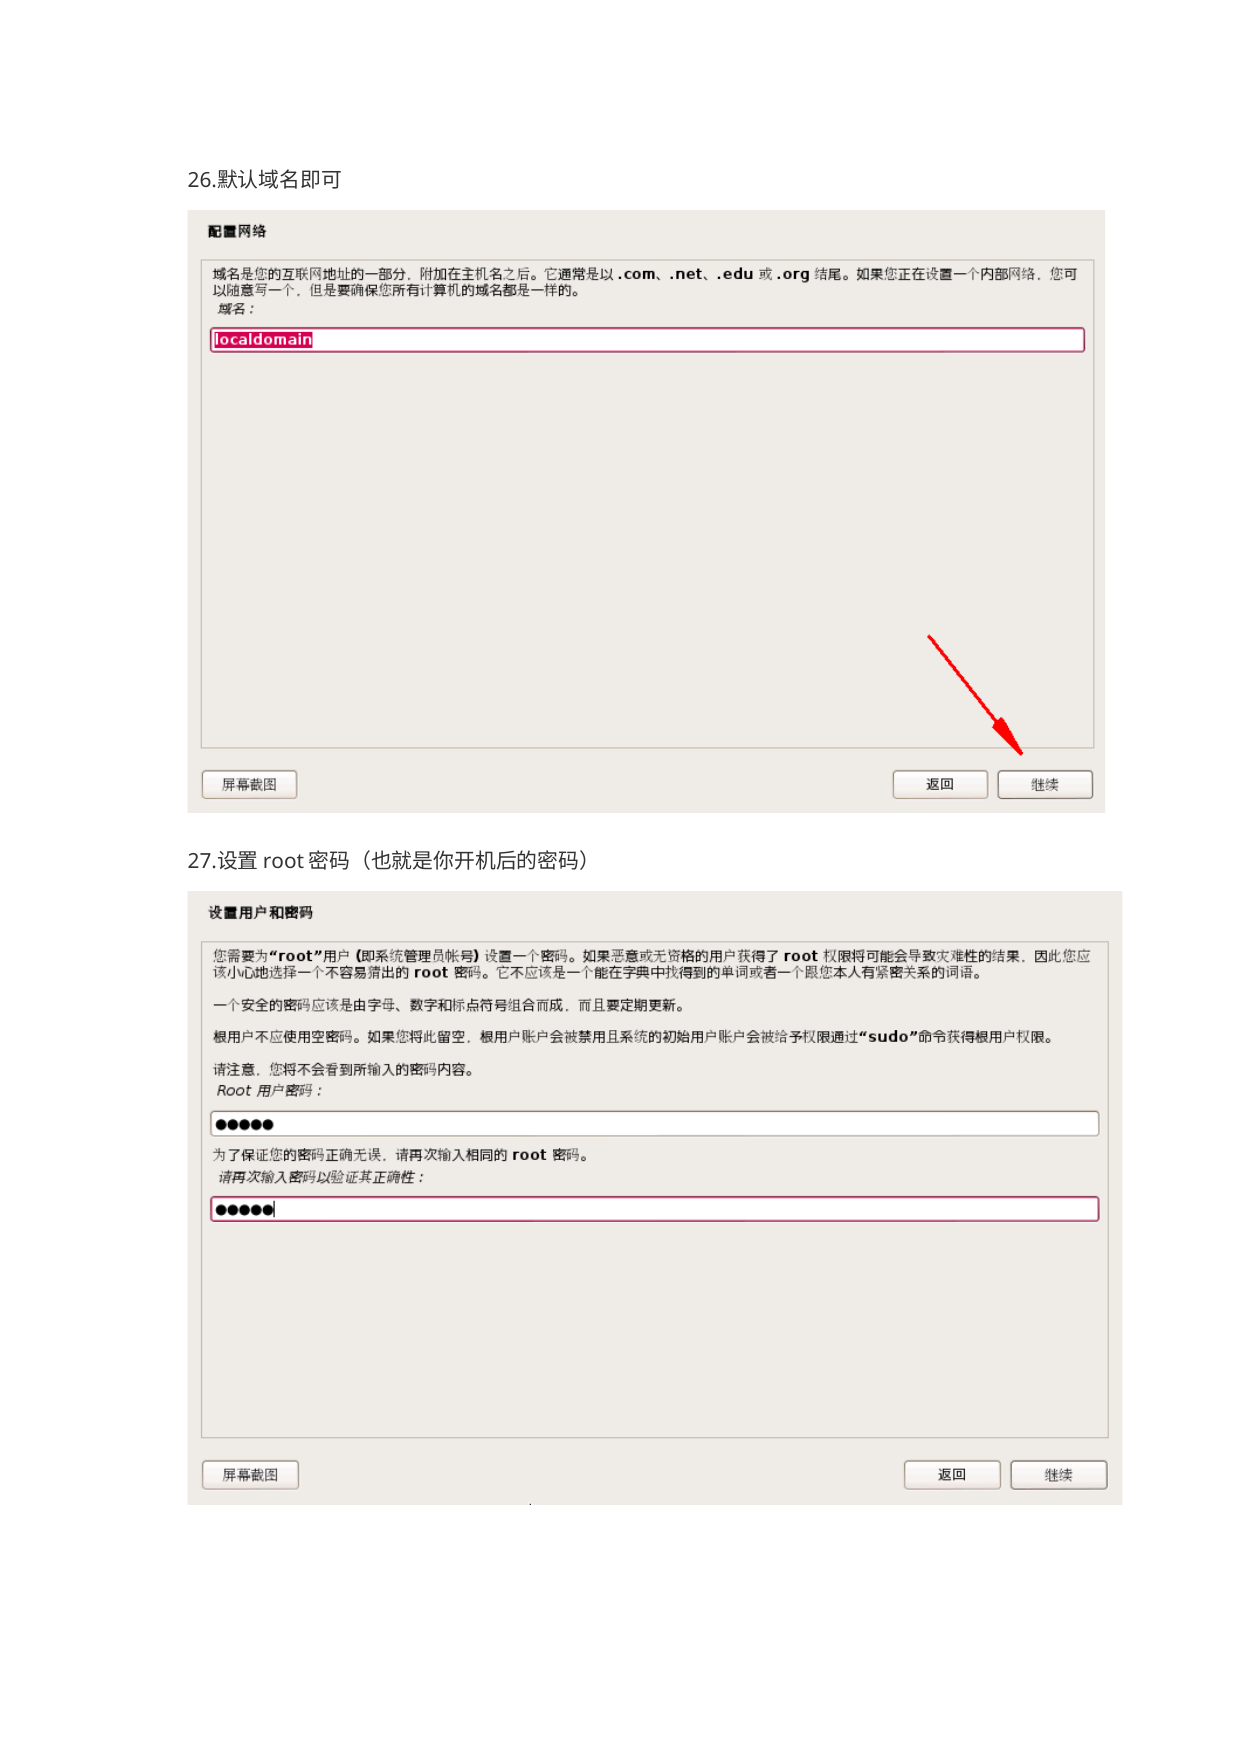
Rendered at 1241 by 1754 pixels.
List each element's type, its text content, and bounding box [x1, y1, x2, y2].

picture [187, 891, 1123, 1505]
text 26.默认域名即可 [187, 162, 1053, 194]
picture [187, 210, 1106, 813]
text 27.设置root密码（也就是你开机后的密码） [187, 843, 1053, 876]
